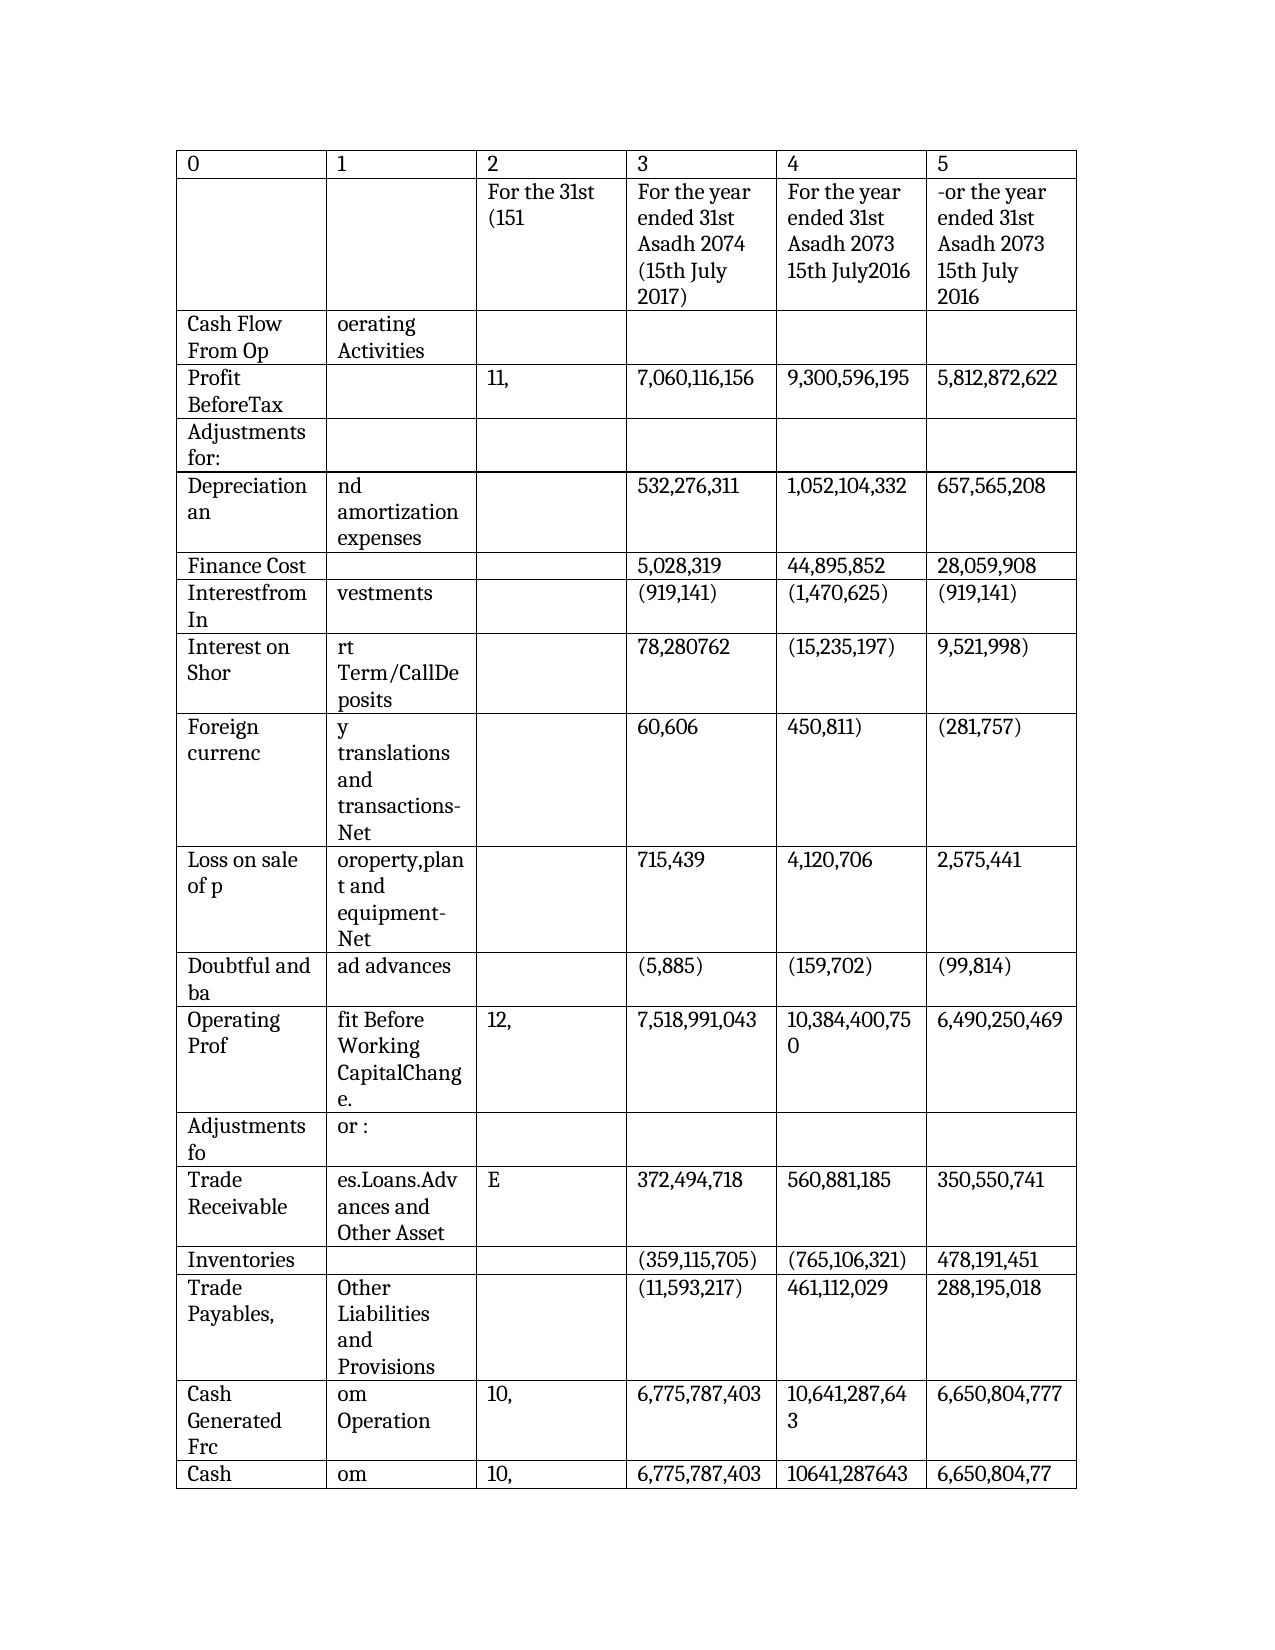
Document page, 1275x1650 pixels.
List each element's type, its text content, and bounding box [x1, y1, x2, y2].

table_cell [327, 179, 476, 310]
table_cell [927, 419, 1076, 471]
table_cell 44,895,852 [777, 553, 926, 579]
table_header 0 [177, 151, 326, 177]
table_cell Cash Generated Frc [177, 1381, 326, 1460]
table_cell Depreciation an [177, 473, 326, 552]
table_cell [777, 1113, 926, 1166]
table_cell Cash Generated Fr [177, 1461, 326, 1487]
table_cell 6,775,787,403 [627, 1461, 776, 1487]
table_cell 6,650,804,77 [927, 1461, 1076, 1487]
table_cell 450,811) [777, 714, 926, 846]
table_cell (99,814) [927, 953, 1076, 1006]
table_cell Interestfrom In [177, 580, 326, 633]
table_cell For the 31st (151 [477, 179, 626, 310]
table_cell (159,702) [777, 953, 926, 1006]
table_cell 461,112,029 [777, 1275, 926, 1380]
table_cell Adjustments fo [177, 1113, 326, 1166]
table_cell 5,812,872,622 [927, 365, 1076, 418]
table_cell 1,052,104,332 [777, 473, 926, 552]
table_cell Operating Prof [177, 1007, 326, 1112]
table_cell [327, 419, 476, 471]
table_cell [477, 847, 626, 952]
table_cell Other Liabilities and Provisions [327, 1275, 476, 1380]
table_cell [327, 553, 476, 579]
table_cell om Operation [327, 1461, 476, 1487]
table_cell (11,593,217) [627, 1275, 776, 1380]
table_cell 6,650,804,777 [927, 1381, 1076, 1460]
table_cell [477, 553, 626, 579]
table_cell 11, [477, 365, 626, 418]
table_cell (281,757) [927, 714, 1076, 846]
table_cell (5,885) [627, 953, 776, 1006]
table_cell [477, 1113, 626, 1166]
table_cell Cash Flow From Op [177, 311, 326, 364]
table_cell 288,195,018 [927, 1275, 1076, 1380]
table_cell 715,439 [627, 847, 776, 952]
table_cell Interest on Shor [177, 634, 326, 713]
table_cell 10,384,400,750 [777, 1007, 926, 1112]
table_cell ad advances [327, 953, 476, 1006]
table_cell [477, 580, 626, 633]
table_cell [627, 419, 776, 471]
table_cell 350,550,741 [927, 1167, 1076, 1246]
table_header 3 [627, 151, 776, 177]
table_cell 5,028,319 [627, 553, 776, 579]
table_cell 10641,287643 [777, 1461, 926, 1487]
table_header 2 [477, 151, 626, 177]
table_cell Doubtful and ba [177, 953, 326, 1006]
table_cell 10, [477, 1381, 626, 1460]
table_cell [477, 634, 626, 713]
table_cell 60,606 [627, 714, 776, 846]
table_cell 6,490,250,469 [927, 1007, 1076, 1112]
table_cell [777, 311, 926, 364]
table_header 4 [777, 151, 926, 177]
table_cell [927, 1113, 1076, 1166]
table_cell [477, 311, 626, 364]
table_cell [477, 419, 626, 471]
table_cell vestments [327, 580, 476, 633]
table_cell 10,641,287,643 [777, 1381, 926, 1460]
table_header 1 [327, 151, 476, 177]
table_cell y translations and transactions-Net [327, 714, 476, 846]
table_cell 657,565,208 [927, 473, 1076, 552]
table_cell 78,280762 [627, 634, 776, 713]
table_cell 9,300,596,195 [777, 365, 926, 418]
table_cell 532,276,311 [627, 473, 776, 552]
table_cell Loss on sale of p [177, 847, 326, 952]
table_cell Foreign currenc [177, 714, 326, 846]
table_cell 9,521,998) [927, 634, 1076, 713]
table_cell (15,235,197) [777, 634, 926, 713]
table_cell 4,120,706 [777, 847, 926, 952]
table_cell E [477, 1167, 626, 1246]
table_cell 6,775,787,403 [627, 1381, 776, 1460]
table_cell (919,141) [627, 580, 776, 633]
table_cell 28,059,908 [927, 553, 1076, 579]
table_cell Inventories [177, 1247, 326, 1273]
table_cell (1,470,625) [777, 580, 926, 633]
table_cell (919,141) [927, 580, 1076, 633]
table_cell 478,191,451 [927, 1247, 1076, 1273]
table_cell [477, 1247, 626, 1273]
table_cell [477, 953, 626, 1006]
table_cell rt Term/CallDeposits [327, 634, 476, 713]
table_cell [777, 419, 926, 471]
table_cell For the year ended 31st Asadh 2073 15th July2016 [777, 179, 926, 310]
table_cell fit Before Working CapitalChange. [327, 1007, 476, 1112]
table_cell (765,106,321) [777, 1247, 926, 1273]
table_cell oerating Activities [327, 311, 476, 364]
table_cell [327, 365, 476, 418]
table_cell Trade Payables, [177, 1275, 326, 1380]
table_cell 372,494,718 [627, 1167, 776, 1246]
table_cell nd amortization expenses [327, 473, 476, 552]
table_cell Trade Receivable [177, 1167, 326, 1246]
table_cell Adjustments for: [177, 419, 326, 471]
table_cell [477, 1275, 626, 1380]
table_cell (359,115,705) [627, 1247, 776, 1273]
table_cell es.Loans.Advances and Other Asset [327, 1167, 476, 1246]
table_cell [627, 311, 776, 364]
table_cell oroperty,plant and equipment-Net [327, 847, 476, 952]
table_cell [477, 473, 626, 552]
table_cell [477, 714, 626, 846]
table_cell 10, [477, 1461, 626, 1487]
table_cell Finance Cost [177, 553, 326, 579]
table_cell [627, 1113, 776, 1166]
table_cell 12, [477, 1007, 626, 1112]
table_cell Profit BeforeTax [177, 365, 326, 418]
table_cell om Operation [327, 1381, 476, 1460]
table_cell [327, 1247, 476, 1273]
table_cell For the year ended 31st Asadh 2074 (15th July 2017) [627, 179, 776, 310]
table_cell 560,881,185 [777, 1167, 926, 1246]
table_cell -or the year ended 31st Asadh 2073 15th July 2016 [927, 179, 1076, 310]
table_cell or : [327, 1113, 476, 1166]
table_cell [177, 179, 326, 310]
table_cell 7,060,116,156 [627, 365, 776, 418]
table_cell 2,575,441 [927, 847, 1076, 952]
table_cell [927, 311, 1076, 364]
table_cell 7,518,991,043 [627, 1007, 776, 1112]
table_header 5 [927, 151, 1076, 177]
